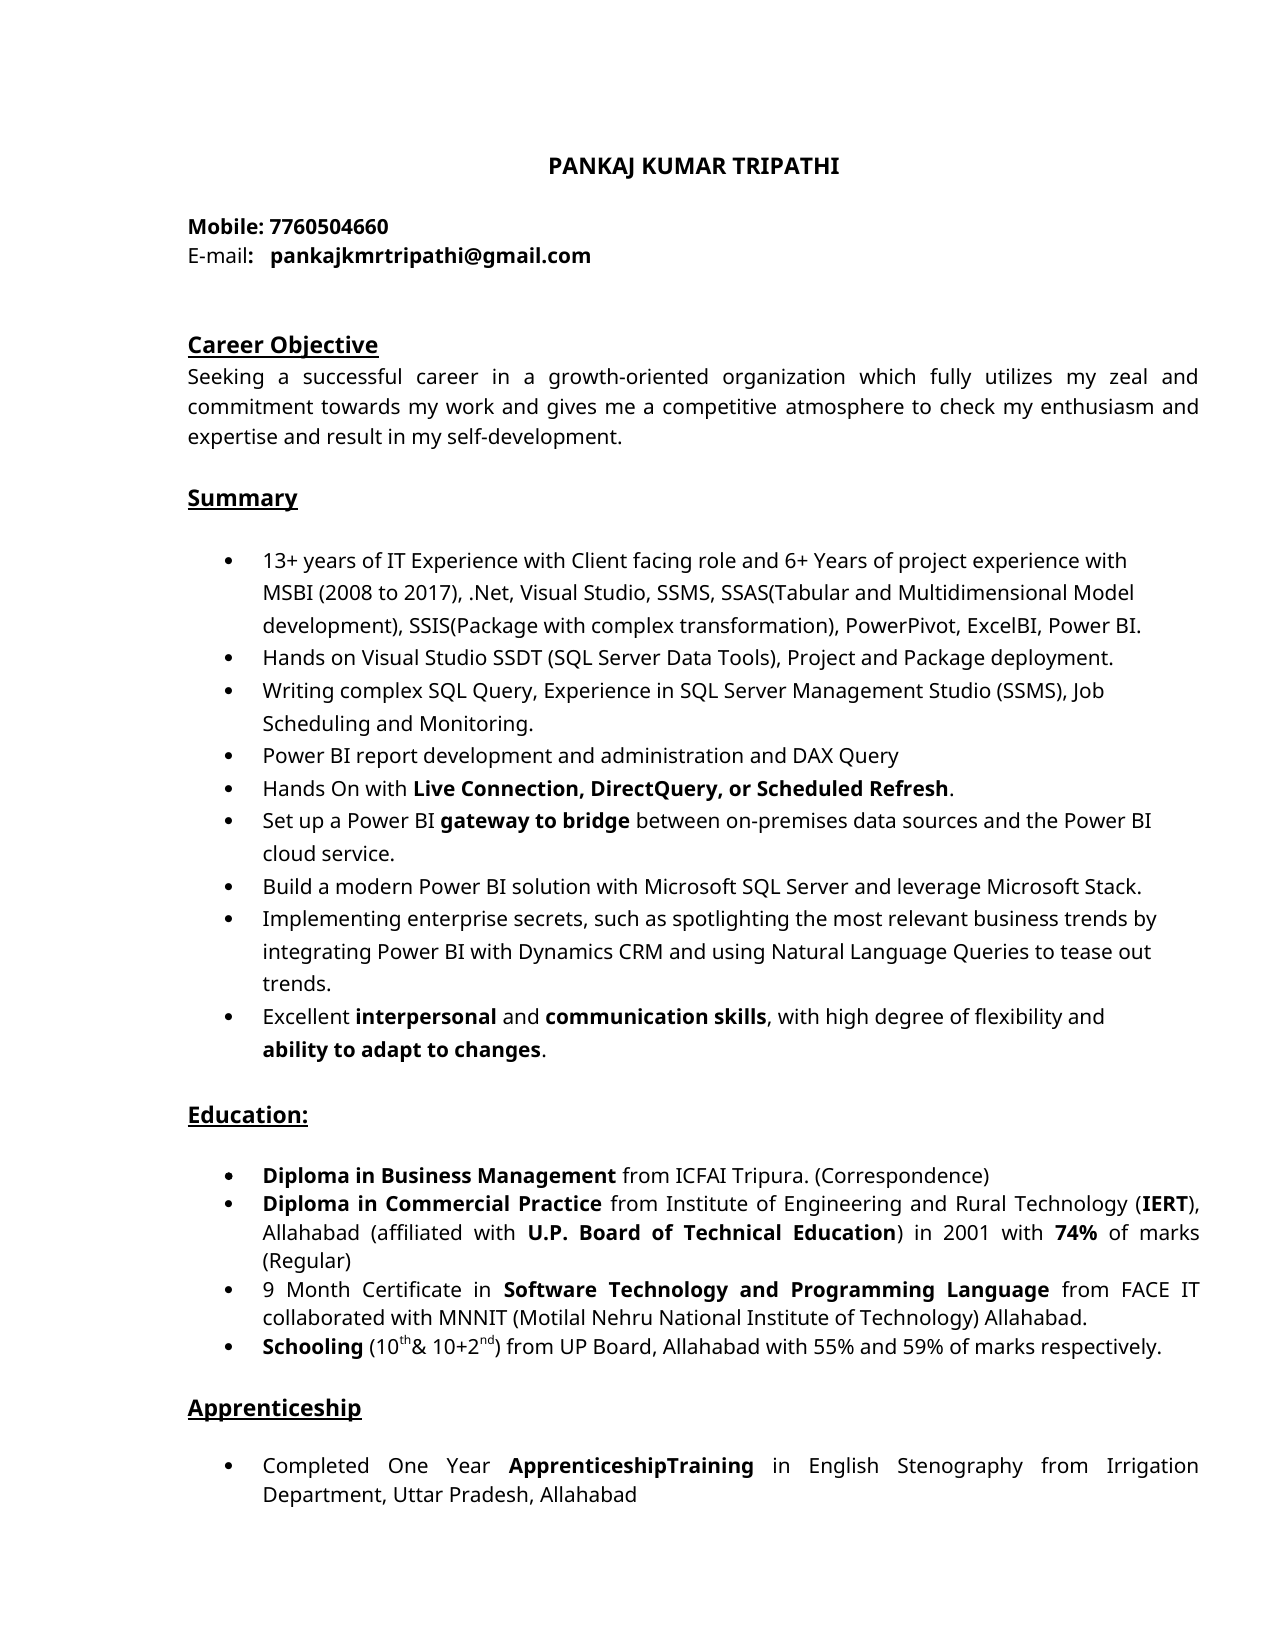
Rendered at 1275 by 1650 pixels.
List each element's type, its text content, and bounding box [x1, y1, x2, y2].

list Power BI report development and administration and DAX Query [225, 741, 1162, 770]
list Writing complex SQL Query, Experience in SQL Server Management Studio (SSMS), Job Scheduling and Monitoring. [225, 676, 1162, 737]
text Seeking a successful career in a growth-oriented organization which fully utilizes my zeal and commitment towards my work and gives me a competitive atmosphere to check my enthusiasm and expertise and result in my self-development. [187, 361, 1200, 451]
list Excellent interpersonal and communication skills, with high degree of flexibility and ability to adapt to changes. [225, 1002, 1162, 1063]
text PANKAJ KUMAR TRIPATHI [187, 150, 1200, 181]
list Hands On with Live Connection, DirectQuery, or Scheduled Refresh. [225, 774, 1162, 802]
list Completed One Year ApprenticeshipTraining in English Stenography from Irrigation Department, Uttar Pradesh, Allahabad [225, 1451, 1200, 1508]
list 9 Month Certificate in Software Technology and Programming Language from FACE IT collaborated with MNNIT (Motilal Nehru National Institute of Technology) Allahabad. [225, 1275, 1200, 1332]
text E-mail: pankajkmrtripathi@gmail.com [187, 241, 1200, 269]
text Summary [187, 482, 1200, 513]
text Career Objective [187, 329, 1200, 361]
list 13+ years of IT Experience with Client facing role and 6+ Years of project experience with MSBI (2008 to 2017), .Net, Visual Studio, SSMS, SSAS(Tabular and Multidimensional Model development), SSIS(Package with complex transformation), PowerPivot, ExcelBI, Power BI. [225, 546, 1162, 639]
list Diploma in Commercial Practice from Institute of Engineering and Rural Technology (IERT), Allahabad (affiliated with U.P. Board of Technical Education) in 2001 with 74% of marks (Regular) [225, 1189, 1200, 1275]
list Set up a Power BI gateway to bridge between on-premises data sources and the Power BI cloud service. [225, 807, 1162, 868]
list Schooling (10th& 10+2nd) from UP Board, Allahabad with 55% and 59% of marks respectively. [225, 1332, 1200, 1360]
list Hands on Visual Studio SSDT (SQL Server Data Tools), Project and Package deployment. [225, 643, 1162, 672]
list Build a modern Power BI solution with Microsoft SQL Server and leverage Microsoft Stack. [225, 872, 1162, 900]
list Implementing enterprise secrets, such as spotlighting the most relevant business trends by integrating Power BI with Dynamics CRM and using Natural Language Queries to tease out trends. [225, 904, 1162, 998]
list Diploma in Business Management from ICFAI Tripura. (Correspondence) [225, 1161, 1200, 1189]
subtitle Apprenticeship [187, 1391, 1200, 1423]
text Mobile: 7760504660 [187, 212, 1200, 241]
text Education: [187, 1099, 1200, 1130]
